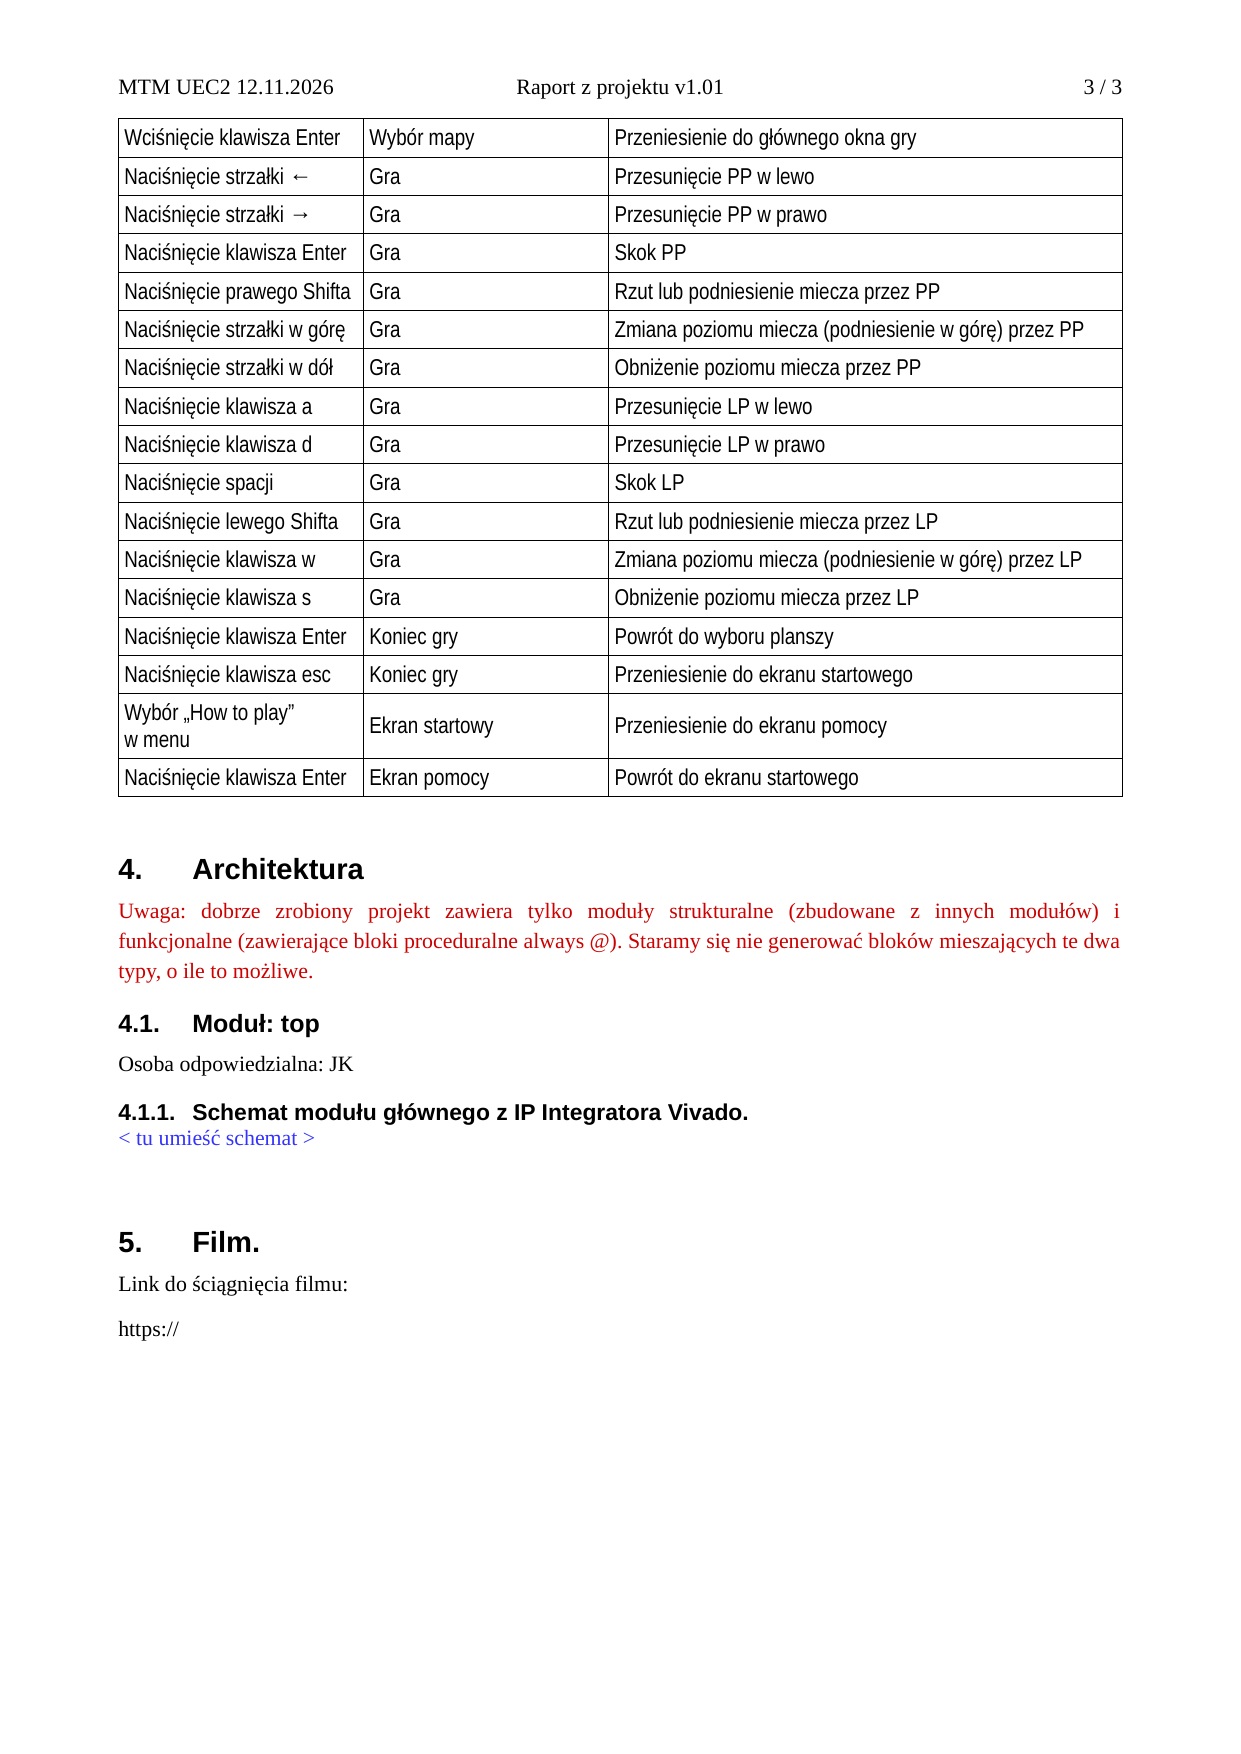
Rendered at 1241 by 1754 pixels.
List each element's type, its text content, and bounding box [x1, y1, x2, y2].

subtitle Film. [118, 1225, 1122, 1258]
text < tu umieść schemat > [118, 1125, 1122, 1150]
table_cell Rzut lub podniesienie miecza przez LP [609, 503, 1122, 540]
table_cell Ekran pomocy [364, 759, 608, 796]
table_cell Wybór mapy [364, 119, 608, 156]
text Link do ściągnięcia filmu: [118, 1271, 1122, 1296]
table_cell Naciśnięcie klawisza s [119, 579, 363, 616]
table_cell Zmiana poziomu miecza (podniesienie w górę) przez PP [609, 311, 1122, 348]
table_cell Zmiana poziomu miecza (podniesienie w górę) przez LP [609, 541, 1122, 578]
text Osoba odpowiedzialna: JK [118, 1051, 1122, 1076]
table_cell Naciśnięcie klawisza w [119, 541, 363, 578]
table_cell Gra [364, 426, 608, 463]
subtitle Moduł: top [118, 1009, 1122, 1038]
table_cell Naciśnięcie klawisza Enter [119, 759, 363, 796]
table_cell Gra [364, 464, 608, 501]
table_cell Przesunięcie PP w lewo [609, 158, 1122, 195]
table_cell Przeniesienie do głównego okna gry [609, 119, 1122, 156]
subtitle Schemat modułu głównego z IP Integratora Vivado. [118, 1098, 1122, 1125]
table_cell Naciśnięcie strzałki → [119, 196, 363, 233]
text Uwaga: dobrze zrobiony projekt zawiera tylko moduły strukturalne (zbudowane z innych modułów) i funkcjonalne (zawierające bloki proceduralne always @). Staramy się nie generować bloków mieszających te dwa typy, o ile to możliwe. [118, 898, 1122, 983]
table_cell Wybór „How to play” w menu [119, 694, 363, 758]
table_cell Gra [364, 579, 608, 616]
table_cell Wciśnięcie klawisza Enter [119, 119, 363, 156]
table_cell Obniżenie poziomu miecza przez LP [609, 579, 1122, 616]
table_cell Rzut lub podniesienie miecza przez PP [609, 273, 1122, 310]
table_cell Naciśnięcie strzałki w górę [119, 311, 363, 348]
table_cell Powrót do ekranu startowego [609, 759, 1122, 796]
table_cell Gra [364, 311, 608, 348]
table_cell Naciśnięcie klawisza esc [119, 656, 363, 693]
table_cell Koniec gry [364, 656, 608, 693]
table_cell Naciśnięcie klawisza Enter [119, 618, 363, 655]
table_cell Gra [364, 273, 608, 310]
subtitle Architektura [118, 852, 1122, 885]
table_cell Gra [364, 234, 608, 271]
table_cell Naciśnięcie prawego Shifta [119, 273, 363, 310]
text https:// [118, 1316, 1122, 1341]
table_cell Gra [364, 503, 608, 540]
table_cell Naciśnięcie strzałki w dół [119, 349, 363, 386]
table_cell Skok LP [609, 464, 1122, 501]
table_cell Naciśnięcie klawisza a [119, 388, 363, 425]
table_cell Obniżenie poziomu miecza przez PP [609, 349, 1122, 386]
table_cell Naciśnięcie klawisza Enter [119, 234, 363, 271]
table_cell Naciśnięcie klawisza d [119, 426, 363, 463]
table_cell Gra [364, 349, 608, 386]
table_cell Przesunięcie LP w prawo [609, 426, 1122, 463]
table_cell Gra [364, 388, 608, 425]
table_cell Ekran startowy [364, 694, 608, 758]
table_cell Przesunięcie PP w prawo [609, 196, 1122, 233]
table_cell Naciśnięcie strzałki ← [119, 158, 363, 195]
table_cell Przeniesienie do ekranu startowego [609, 656, 1122, 693]
table_cell Naciśnięcie lewego Shifta [119, 503, 363, 540]
table_cell Gra [364, 196, 608, 233]
table_cell Naciśnięcie spacji [119, 464, 363, 501]
table_cell Gra [364, 541, 608, 578]
table_cell Przesunięcie LP w lewo [609, 388, 1122, 425]
table_cell Gra [364, 158, 608, 195]
table_cell Powrót do wyboru planszy [609, 618, 1122, 655]
table_cell Przeniesienie do ekranu pomocy [609, 694, 1122, 758]
table_cell Skok PP [609, 234, 1122, 271]
table_cell Koniec gry [364, 618, 608, 655]
